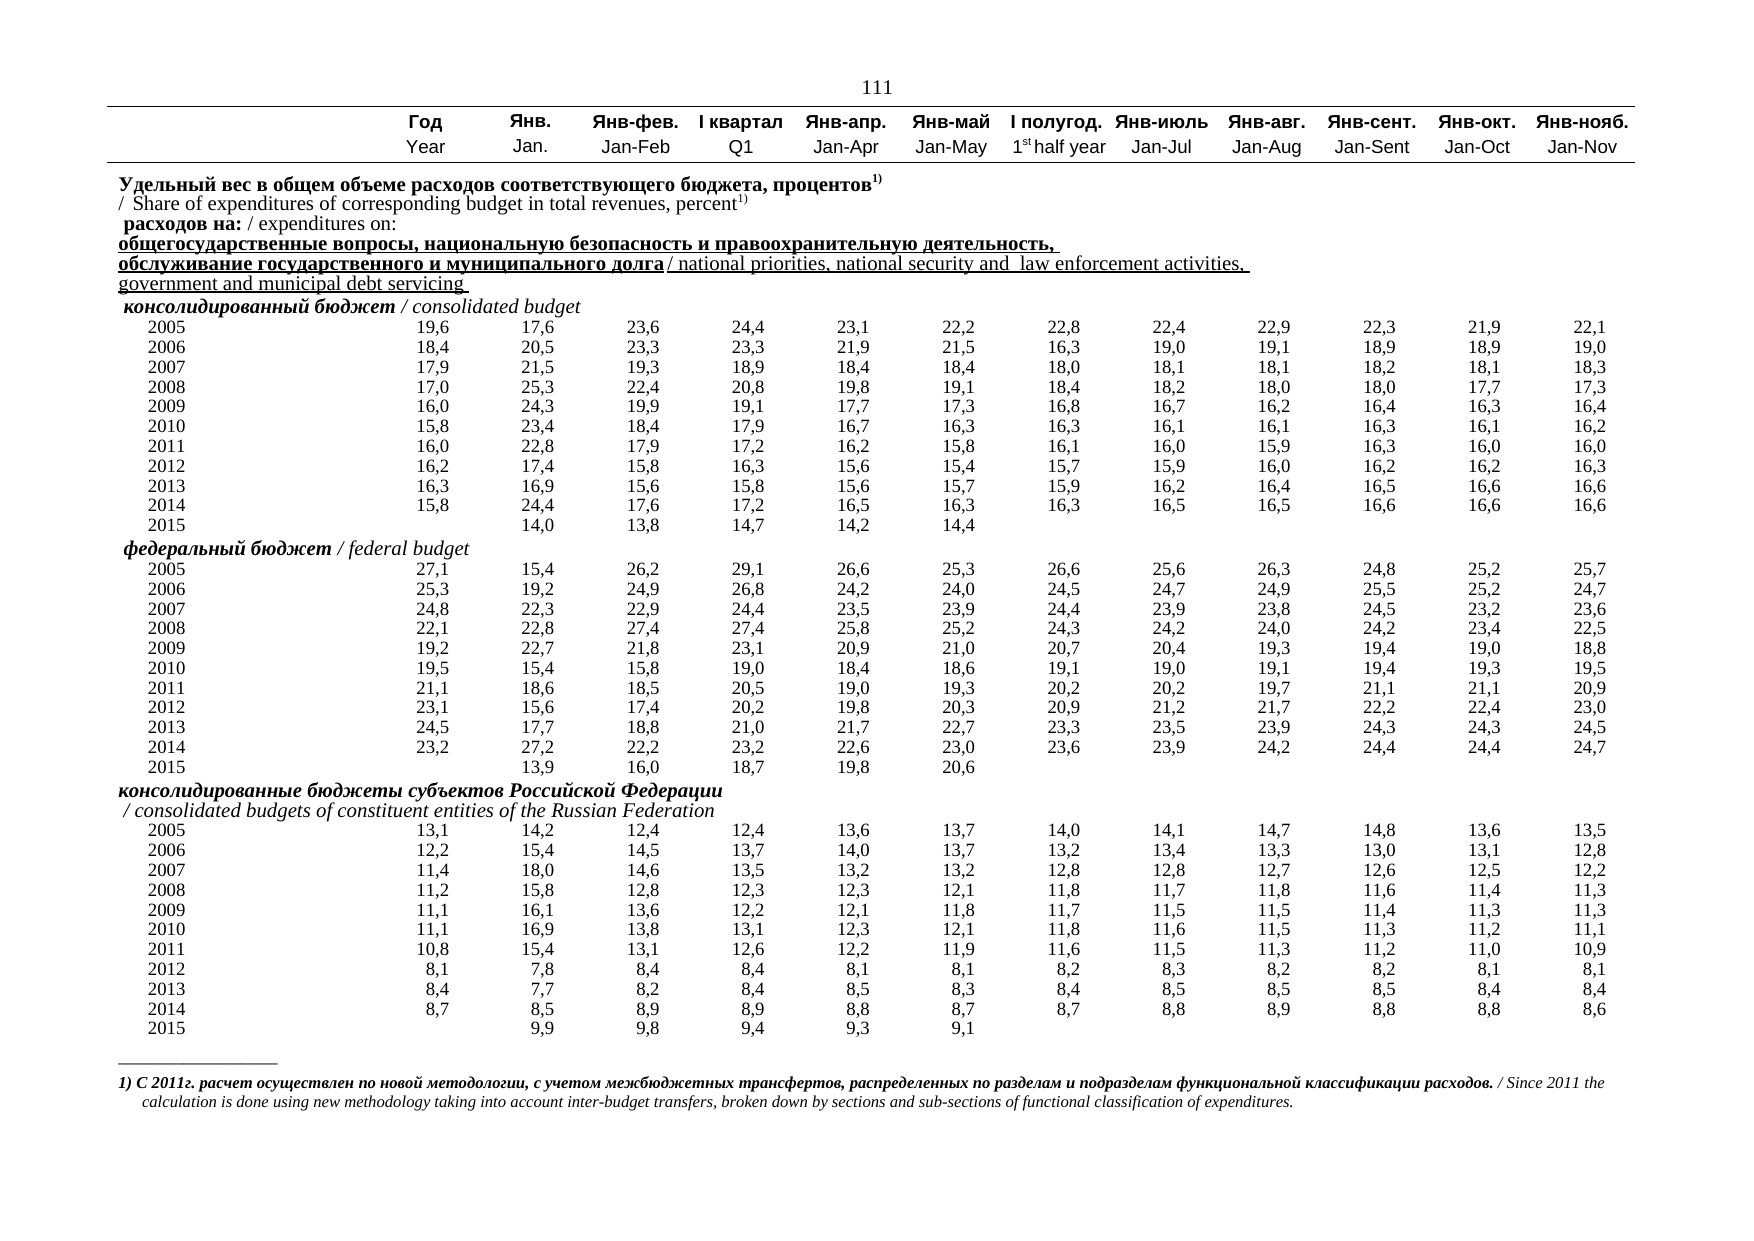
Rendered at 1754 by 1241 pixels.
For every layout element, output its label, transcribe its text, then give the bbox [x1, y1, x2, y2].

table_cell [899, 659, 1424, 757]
text 1) С 2011г. расчет осуществлен по новой методологии, с учетом межбюджетных трансфертов, распределенных по разделам и подразделам функциональной классификации расходов. / Since 2011 the calculation is done using new methodology taking into account inter-budget transfers, broken down by sections and sub-sections of functional classification of expenditures. [118, 1073, 1636, 1111]
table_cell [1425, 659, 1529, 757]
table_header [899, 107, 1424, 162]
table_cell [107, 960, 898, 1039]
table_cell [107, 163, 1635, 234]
text _________________ [118, 1045, 1636, 1066]
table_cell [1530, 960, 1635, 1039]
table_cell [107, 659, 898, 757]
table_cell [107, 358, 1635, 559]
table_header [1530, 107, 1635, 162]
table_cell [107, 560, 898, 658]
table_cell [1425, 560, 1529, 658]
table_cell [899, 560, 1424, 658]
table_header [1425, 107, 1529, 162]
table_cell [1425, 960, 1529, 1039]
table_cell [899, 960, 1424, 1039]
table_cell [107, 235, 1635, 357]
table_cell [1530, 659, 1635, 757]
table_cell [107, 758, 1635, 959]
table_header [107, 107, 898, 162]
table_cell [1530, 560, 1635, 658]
